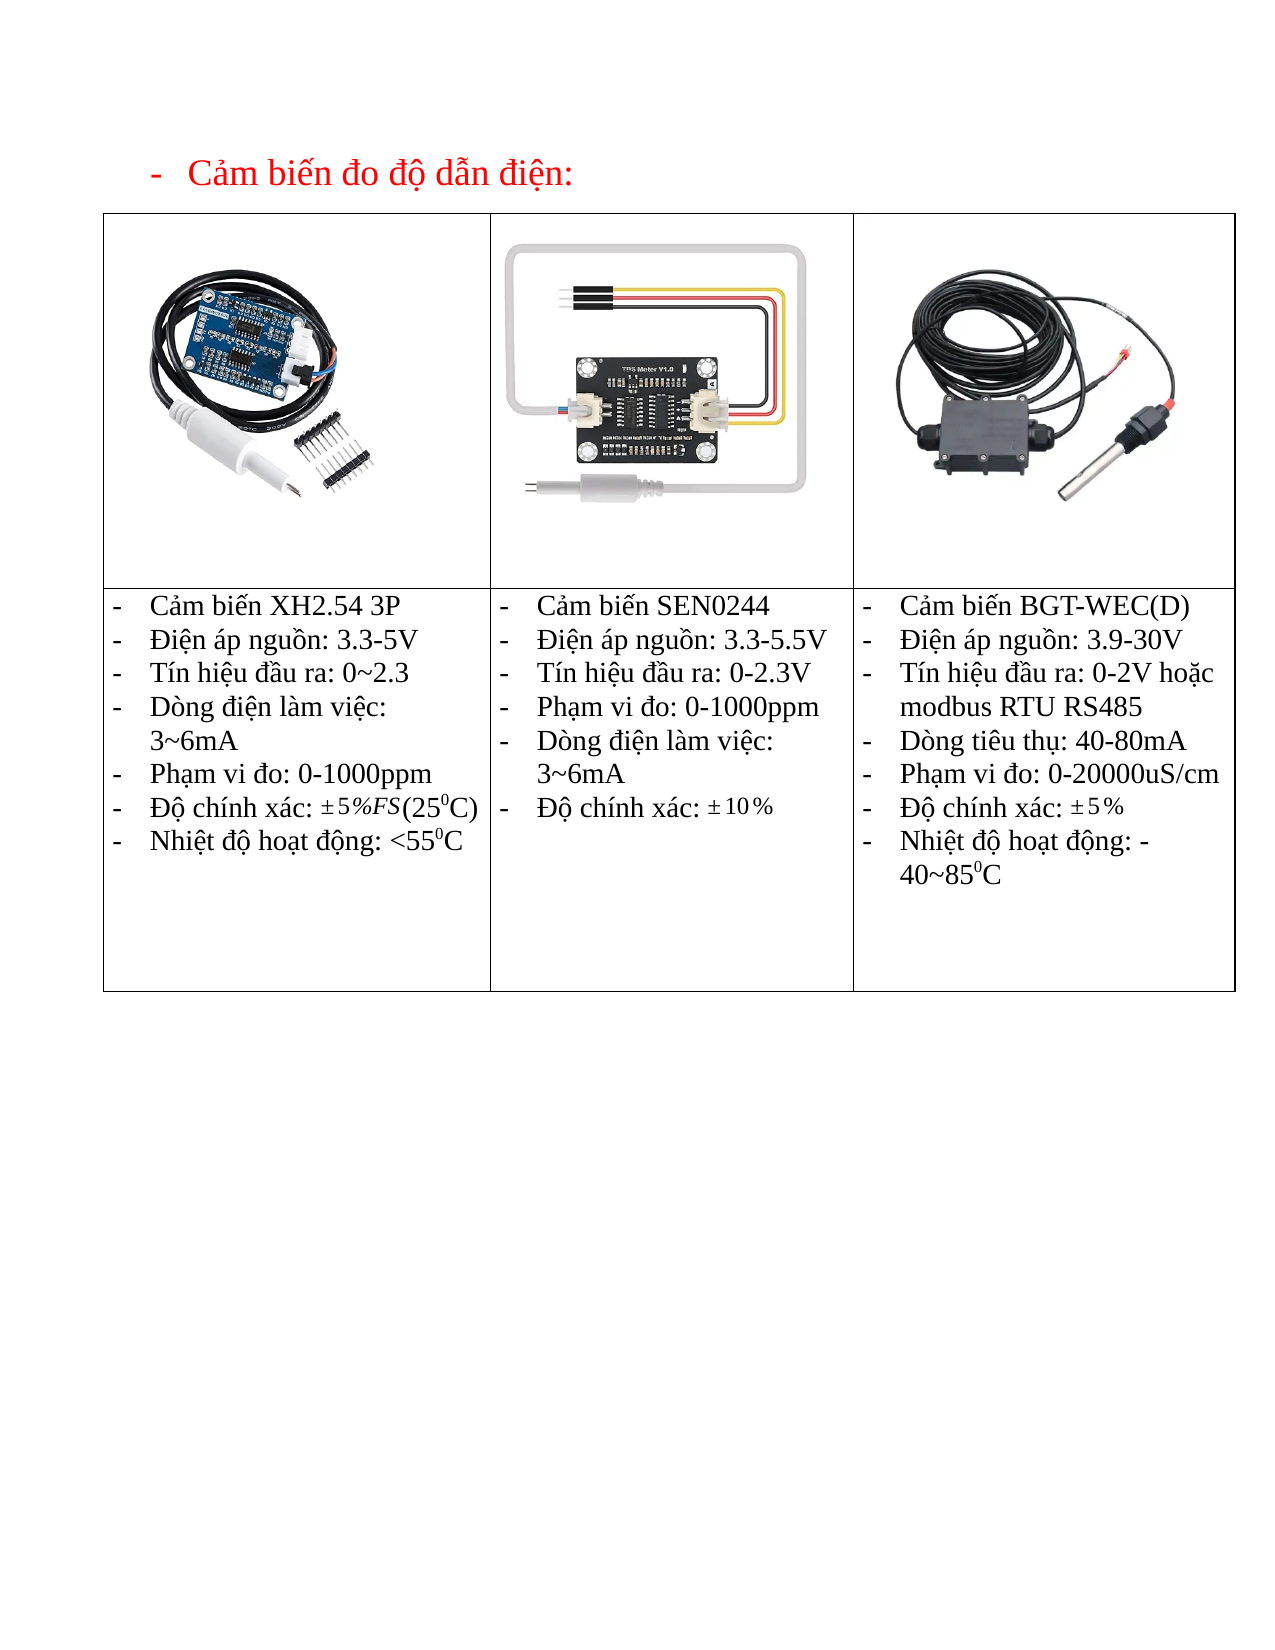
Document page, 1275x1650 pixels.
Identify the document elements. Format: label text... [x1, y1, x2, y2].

picture [114, 214, 408, 545]
table_header [104, 214, 490, 587]
table_cell Cảm biến SEN0244 Điện áp nguồn: 3.3-5.5V Tín hiệu đầu ra: 0-2.3V Phạm vi đo: 0-1000ppm Dòng điện làm việc: 3~6mA Độ chính xác: [491, 589, 853, 991]
picture [501, 214, 810, 522]
picture [864, 214, 1206, 556]
table_cell Cảm biến XH2.54 3P Điện áp nguồn: 3.3-5V Tín hiệu đầu ra: 0~2.3 Dòng điện làm việc: 3~6mA Phạm vi đo: 0-1000ppm Độ chính xác: (250C) Nhiệt độ hoạt động: <550C [104, 589, 490, 991]
table_header [491, 214, 853, 587]
table_header [854, 214, 1234, 587]
table_cell Cảm biến BGT-WEC(D) Điện áp nguồn: 3.9-30V Tín hiệu đầu ra: 0-2V hoặc modbus RTU RS485 Dòng tiêu thụ: 40-80mA Phạm vi đo: 0-20000uS/cm Độ chính xác: Nhiệt độ hoạt động: -40~850C [854, 589, 1234, 991]
list Cảm biến đo độ dẫn điện: [150, 150, 1125, 193]
